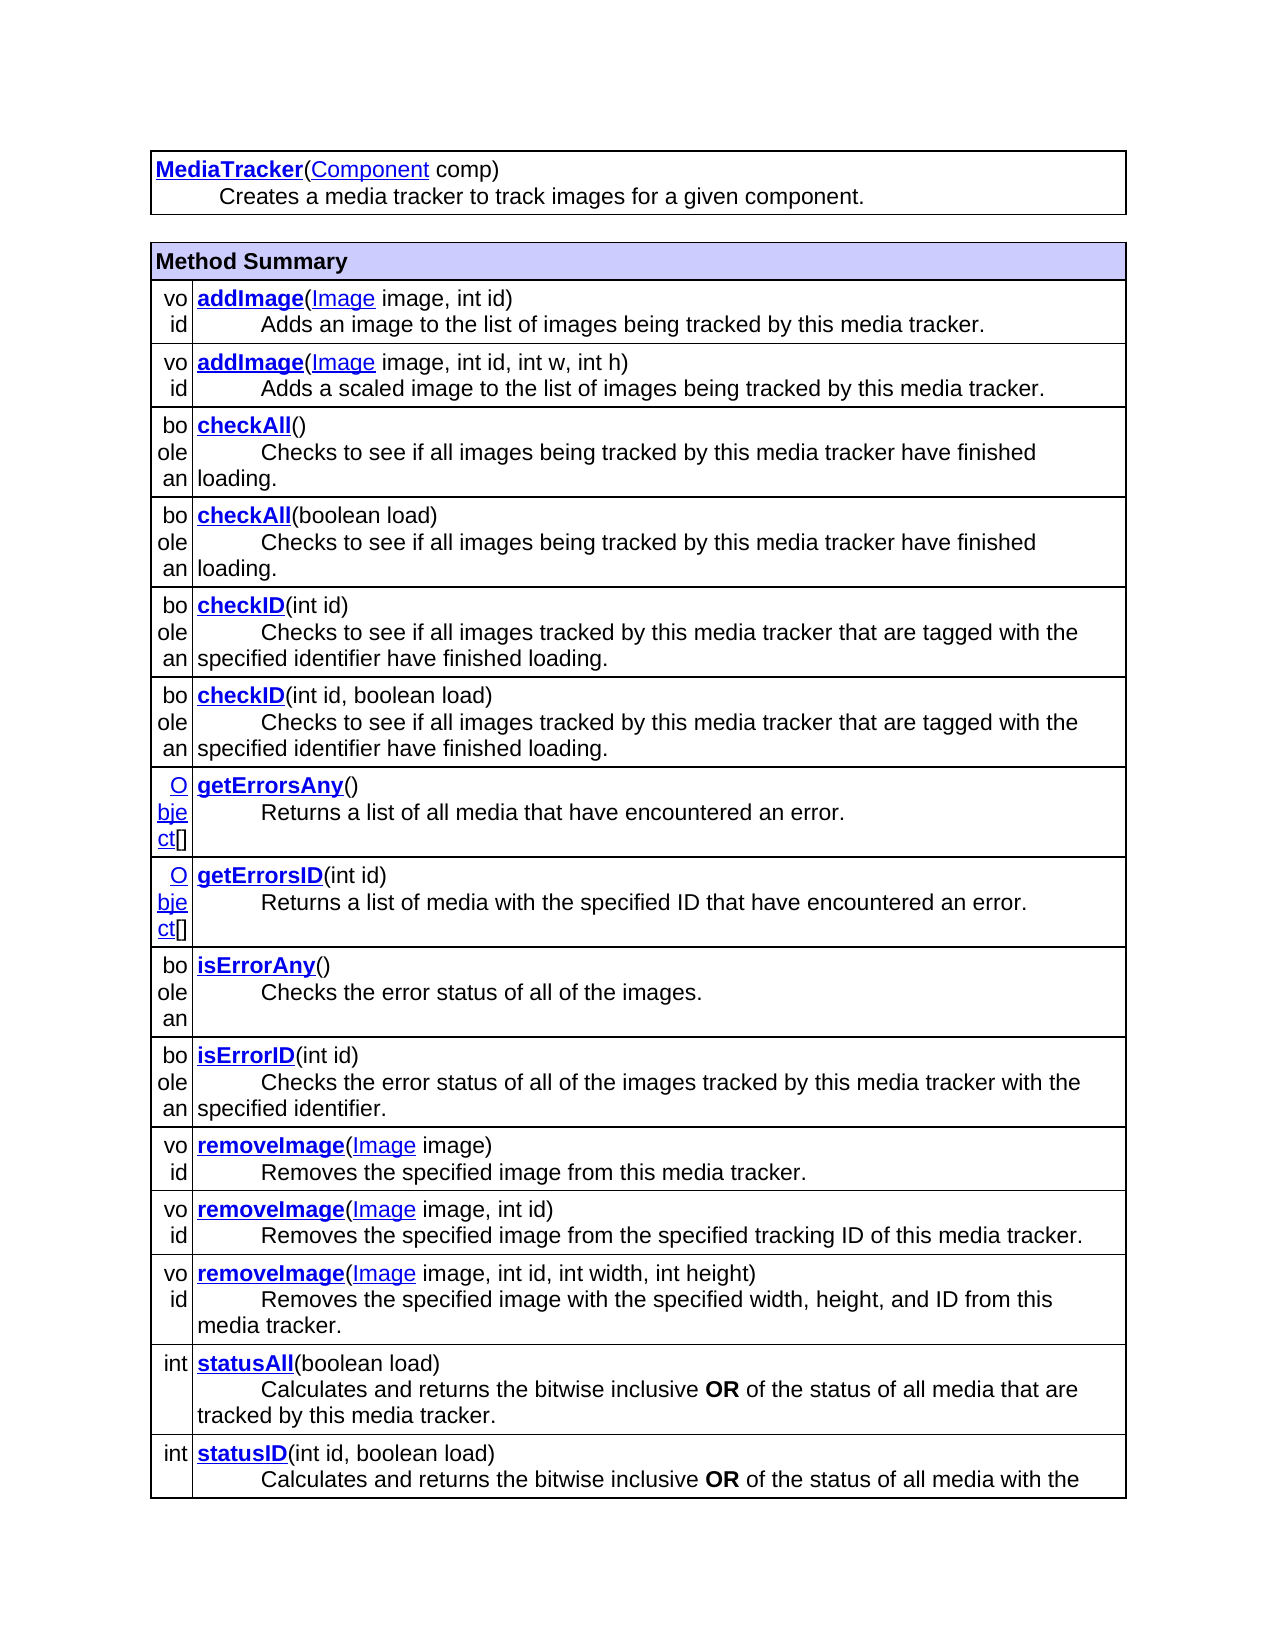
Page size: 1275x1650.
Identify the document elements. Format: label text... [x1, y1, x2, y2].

table_cell getErrorsAny() Returns a list of all media that have encountered an error. [193, 768, 1125, 856]
table_header Method Summary [152, 243, 1125, 279]
table_cell void [152, 1255, 192, 1343]
table_cell int [152, 1435, 192, 1497]
table_cell getErrorsID(int id) Returns a list of media with the specified ID that have encountered an error. [193, 858, 1125, 946]
table_cell int [152, 1345, 192, 1433]
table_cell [193, 1435, 1125, 1497]
table_cell void [152, 281, 192, 342]
table_cell boolean [152, 1038, 192, 1126]
table_cell boolean [152, 408, 192, 496]
table_cell isErrorID(int id) Checks the error status of all of the images tracked by this media tracker with the specified identifier. [193, 1038, 1125, 1126]
table_cell removeImage(Image image, int id, int width, int height) Removes the specified image with the specified width, height, and ID from this media tracker. [193, 1255, 1125, 1343]
table_cell MediaTracker(Component comp) Creates a media tracker to track images for a given component. [152, 152, 1125, 214]
table_cell boolean [152, 588, 192, 676]
table_cell checkAll() Checks to see if all images being tracked by this media tracker have finished loading. [193, 408, 1125, 496]
table_cell void [152, 1128, 192, 1190]
table_cell boolean [152, 678, 192, 766]
table_cell checkID(int id, boolean load) Checks to see if all images tracked by this media tracker that are tagged with the specified identifier have finished loading. [193, 678, 1125, 766]
table_cell isErrorAny() Checks the error status of all of the images. [193, 948, 1125, 1036]
table_cell Object[] [152, 858, 192, 946]
table_cell checkAll(boolean load) Checks to see if all images being tracked by this media tracker have finished loading. [193, 498, 1125, 586]
table_cell boolean [152, 498, 192, 586]
table_cell addImage(Image image, int id, int w, int h) Adds a scaled image to the list of images being tracked by this media tracker. [193, 344, 1125, 406]
table_cell boolean [152, 948, 192, 1036]
table_cell removeImage(Image image, int id) Removes the specified image from the specified tracking ID of this media tracker. [193, 1191, 1125, 1253]
table_cell Object[] [152, 768, 192, 856]
table_cell removeImage(Image image) Removes the specified image from this media tracker. [193, 1128, 1125, 1190]
table_cell addImage(Image image, int id) Adds an image to the list of images being tracked by this media tracker. [193, 281, 1125, 342]
table_cell statusAll(boolean load) Calculates and returns the bitwise inclusive OR of the status of all media that are tracked by this media tracker. [193, 1345, 1125, 1433]
table_cell void [152, 1191, 192, 1253]
table_cell void [152, 344, 192, 406]
table_cell checkID(int id) Checks to see if all images tracked by this media tracker that are tagged with the specified identifier have finished loading. [193, 588, 1125, 676]
